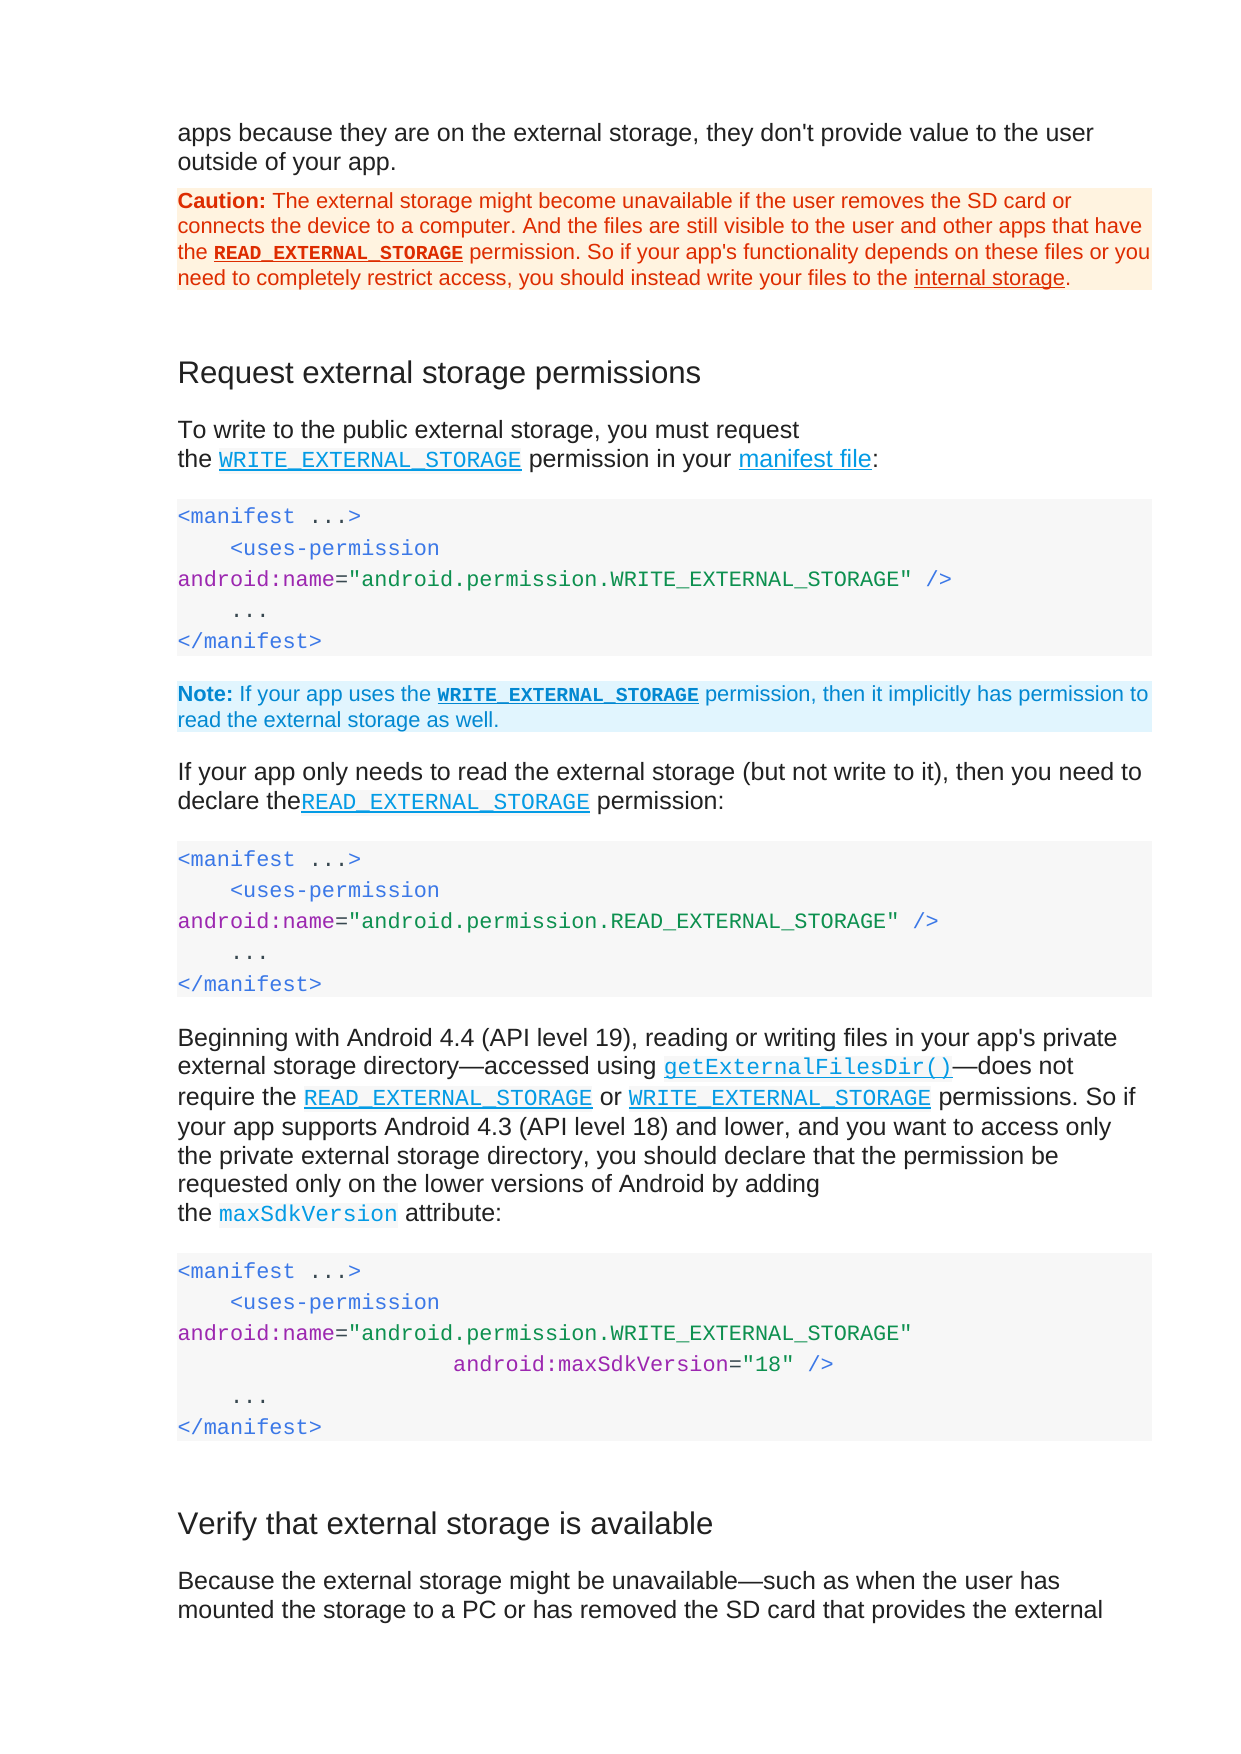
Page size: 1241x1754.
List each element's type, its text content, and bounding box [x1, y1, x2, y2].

text Caution: The external storage might become unavailable if the user removes the SD card or connects the device to a computer. And the files are still visible to the user and other apps that have the READ_EXTERNAL_STORAGE permission. So if your app's functionality depends on these files or you need to completely restrict access, you should instead write your files to the internal storage. [177, 188, 1152, 290]
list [140, 118, 1152, 176]
text To write to the public external storage, you must request the WRITE_EXTERNAL_STORAGE permission in your manifest file: [177, 415, 1152, 474]
text <manifest ...> <uses-permission android:name="android.permission.WRITE_EXTERNAL_STORAGE" android:maxSdkVersion="18" /> ... </manifest> [177, 1253, 1152, 1441]
text Request external storage permissions [177, 340, 1152, 390]
text <manifest ...> <uses-permission android:name="android.permission.WRITE_EXTERNAL_STORAGE" /> ... </manifest> [177, 499, 1152, 656]
text Beginning with Android 4.4 (API level 19), reading or writing files in your app's private external storage directory—accessed using getExternalFilesDir()—does not require the READ_EXTERNAL_STORAGE or WRITE_EXTERNAL_STORAGE permissions. So if your app supports Android 4.3 (API level 18) and lower, and you want to access only the private external storage directory, you should declare that the permission be requested only on the lower versions of Android by adding the maxSdkVersion attribute: [177, 1022, 1152, 1228]
text If your app only needs to read the external storage (but not write to it), then you need to declare theREAD_EXTERNAL_STORAGE permission: [177, 757, 1152, 816]
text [177, 1566, 1152, 1623]
text Verify that external storage is available [177, 1491, 1152, 1541]
text <manifest ...> <uses-permission android:name="android.permission.READ_EXTERNAL_STORAGE" /> ... </manifest> [177, 841, 1152, 997]
text Note: If your app uses the WRITE_EXTERNAL_STORAGE permission, then it implicitly has permission to read the external storage as well. [177, 681, 1152, 732]
